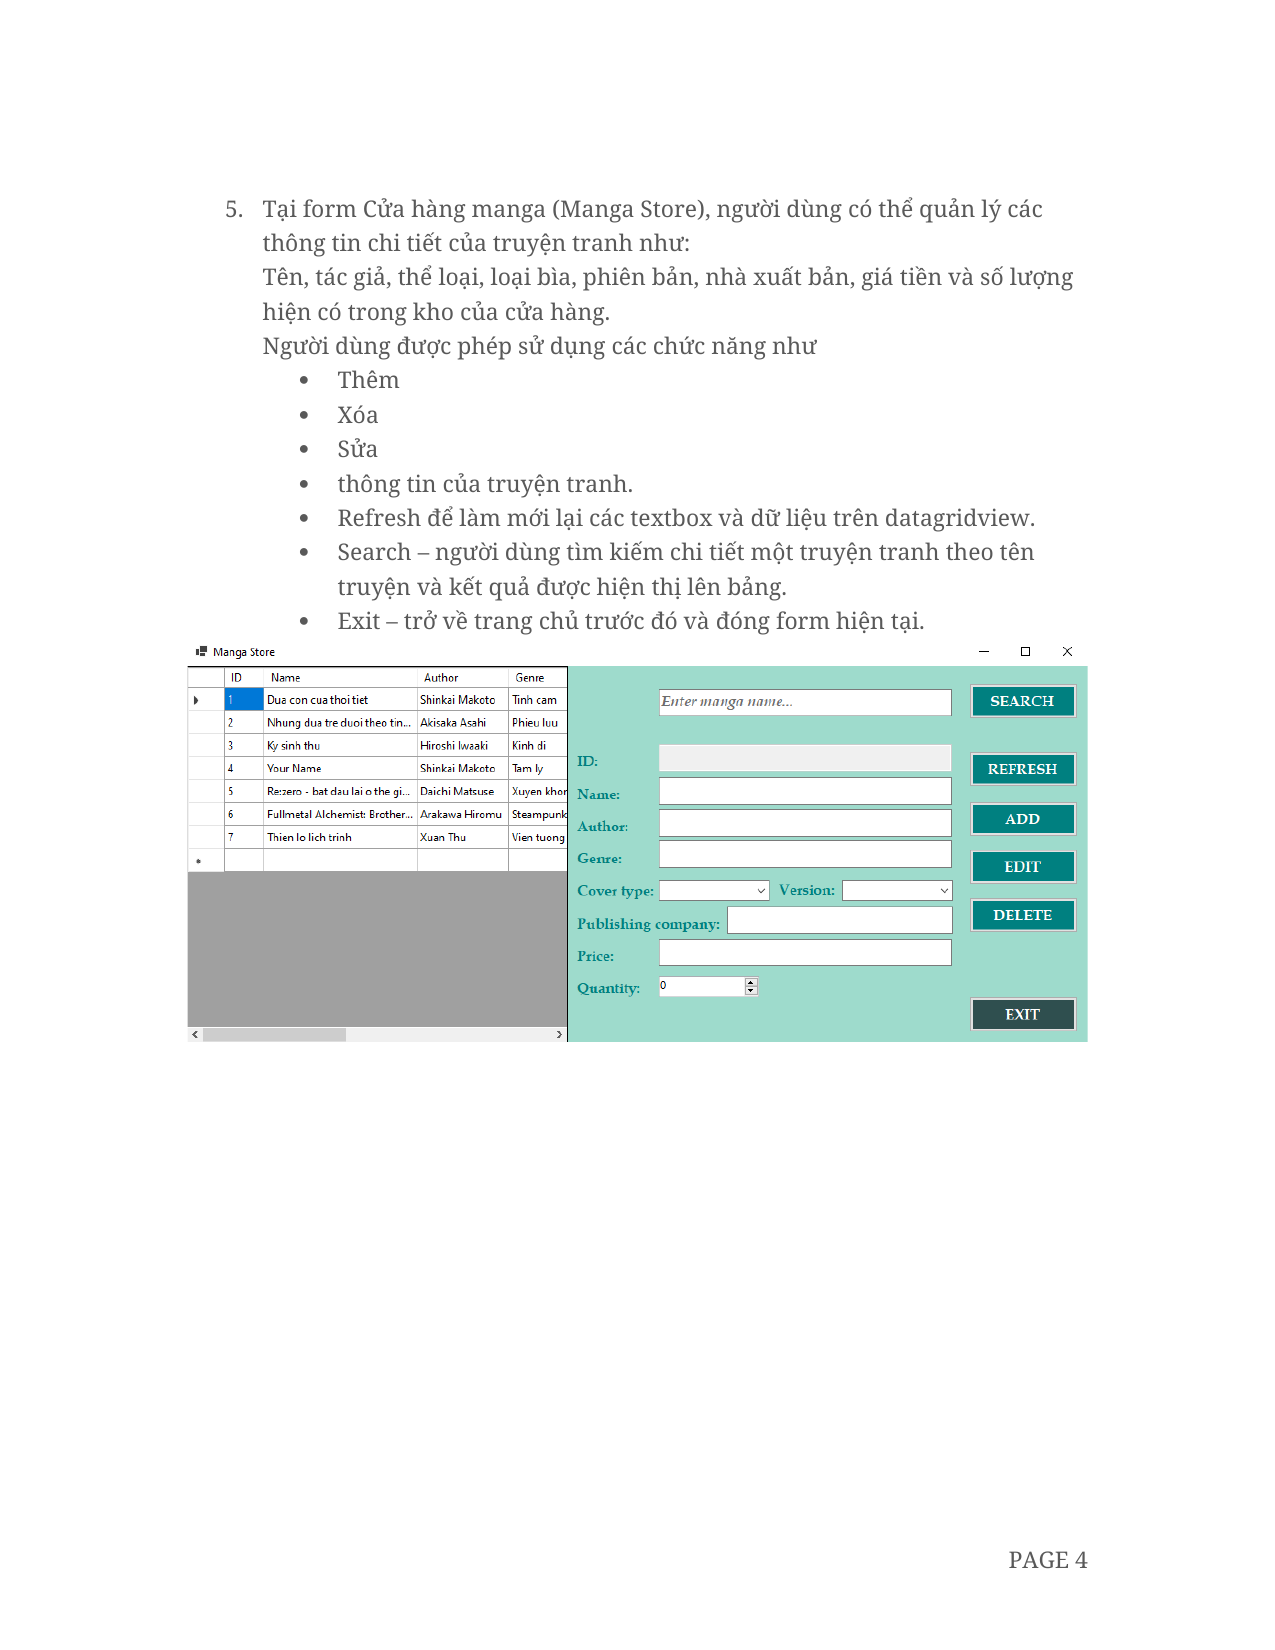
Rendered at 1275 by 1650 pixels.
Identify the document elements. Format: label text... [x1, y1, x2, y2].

list Tại form Cửa hàng manga (Manga Store), người dùng có thể quản lý các thông tin chi tiết của truyện tranh như: [225, 192, 1087, 258]
picture [187, 639, 1088, 1042]
list thông tin của truyện tranh. [300, 467, 1087, 499]
list Xóa [300, 399, 1087, 430]
list Refresh để làm mới lại các textbox và dữ liệu trên datagridview. [300, 502, 1087, 533]
list Tên, tác giả, thể loại, loại bìa, phiên bản, nhà xuất bản, giá tiền và số lượng hiện có trong kho của cửa hàng. [262, 261, 1087, 327]
list Search – người dùng tìm kiếm chi tiết một truyện tranh theo tên truyện và kết quả được hiện thị lên bảng. [300, 536, 1087, 602]
list Thêm [300, 364, 1087, 396]
list Exit – trở về trang chủ trước đó và đóng form hiện tại. [300, 605, 1087, 636]
list Người dùng được phép sử dụng các chức năng như [262, 330, 1087, 361]
list Sửa [300, 433, 1087, 464]
